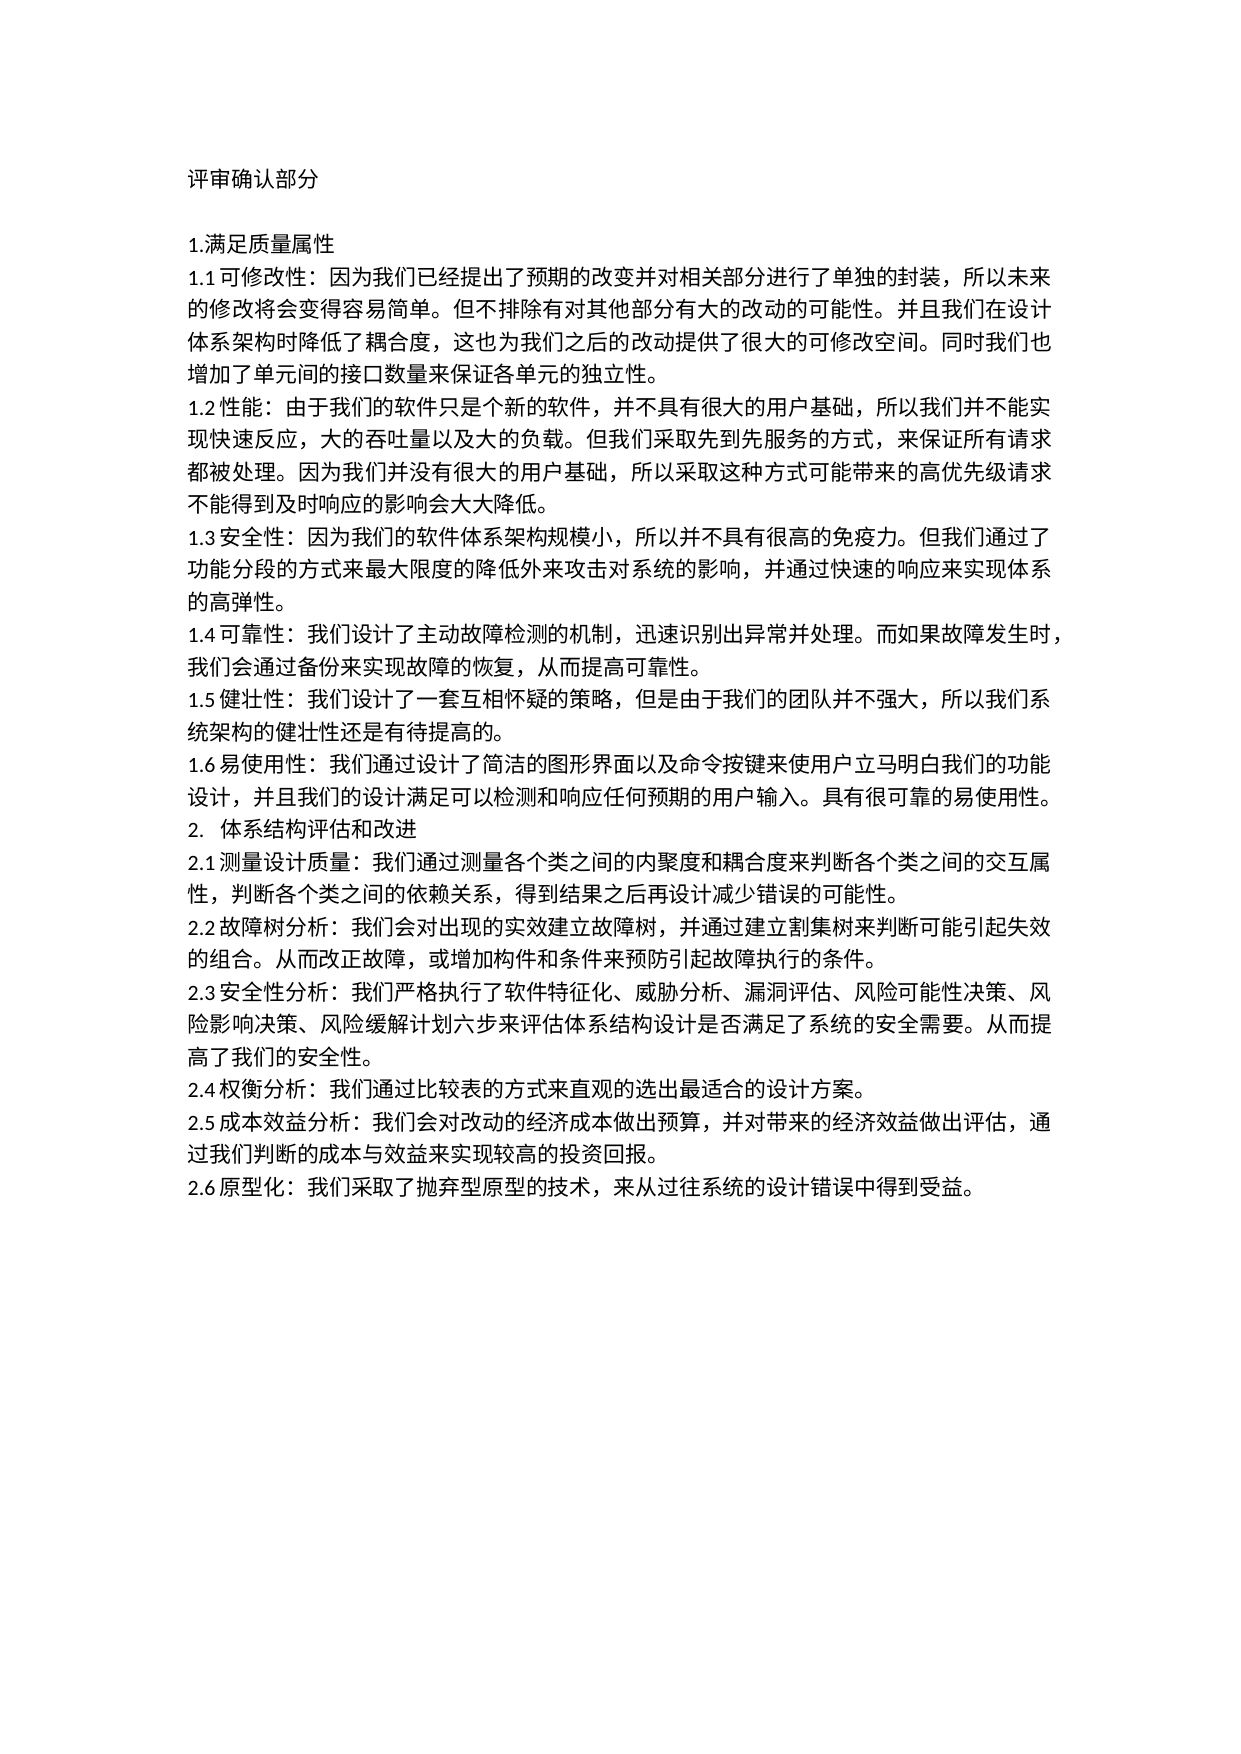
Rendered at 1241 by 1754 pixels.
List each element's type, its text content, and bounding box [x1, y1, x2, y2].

list 体系结构评估和改进 [187, 812, 1053, 844]
list 2.4权衡分析：我们通过比较表的方式来直观的选出最适合的设计方案。 [187, 1072, 1053, 1104]
text 1.5健壮性：我们设计了一套互相怀疑的策略，但是由于我们的团队并不强大，所以我们系统架构的健壮性还是有待提高的。 [187, 682, 1053, 747]
text 1.4可靠性：我们设计了主动故障检测的机制，迅速识别出异常并处理。而如果故障发生时，我们会通过备份来实现故障的恢复，从而提高可靠性。 [187, 617, 1053, 682]
text 评审确认部分 [187, 162, 1053, 194]
list 2.1测量设计质量：我们通过测量各个类之间的内聚度和耦合度来判断各个类之间的交互属性，判断各个类之间的依赖关系，得到结果之后再设计减少错误的可能性。 [187, 844, 1053, 909]
list 2.6原型化：我们采取了抛弃型原型的技术，来从过往系统的设计错误中得到受益。 [187, 1169, 1053, 1202]
text 1.1可修改性：因为我们已经提出了预期的改变并对相关部分进行了单独的封装，所以未来的修改将会变得容易简单。但不排除有对其他部分有大的改动的可能性。并且我们在设计体系架构时降低了耦合度，这也为我们之后的改动提供了很大的可修改空间。同时我们也增加了单元间的接口数量来保证各单元的独立性。 [187, 259, 1053, 389]
list 2.2故障树分析：我们会对出现的实效建立故障树，并通过建立割集树来判断可能引起失效的组合。从而改正故障，或增加构件和条件来预防引起故障执行的条件。 [187, 909, 1053, 974]
list 2.3安全性分析：我们严格执行了软件特征化、威胁分析、漏洞评估、风险可能性决策、风险影响决策、风险缓解计划六步来评估体系结构设计是否满足了系统的安全需要。从而提高了我们的安全性。 [187, 974, 1053, 1072]
list 2.5成本效益分析：我们会对改动的经济成本做出预算，并对带来的经济效益做出评估，通过我们判断的成本与效益来实现较高的投资回报。 [187, 1104, 1053, 1169]
text 1.2性能：由于我们的软件只是个新的软件，并不具有很大的用户基础，所以我们并不能实现快速反应，大的吞吐量以及大的负载。但我们采取先到先服务的方式，来保证所有请求都被处理。因为我们并没有很大的用户基础，所以采取这种方式可能带来的高优先级请求不能得到及时响应的影响会大大降低。 [187, 389, 1053, 519]
text 1.3安全性：因为我们的软件体系架构规模小，所以并不具有很高的免疫力。但我们通过了功能分段的方式来最大限度的降低外来攻击对系统的影响，并通过快速的响应来实现体系的高弹性。 [187, 519, 1053, 617]
text 1.6易使用性：我们通过设计了简洁的图形界面以及命令按键来使用户立马明白我们的功能设计，并且我们的设计满足可以检测和响应任何预期的用户输入。具有很可靠的易使用性。 [187, 747, 1053, 812]
text 1.满足质量属性 [187, 227, 1053, 259]
